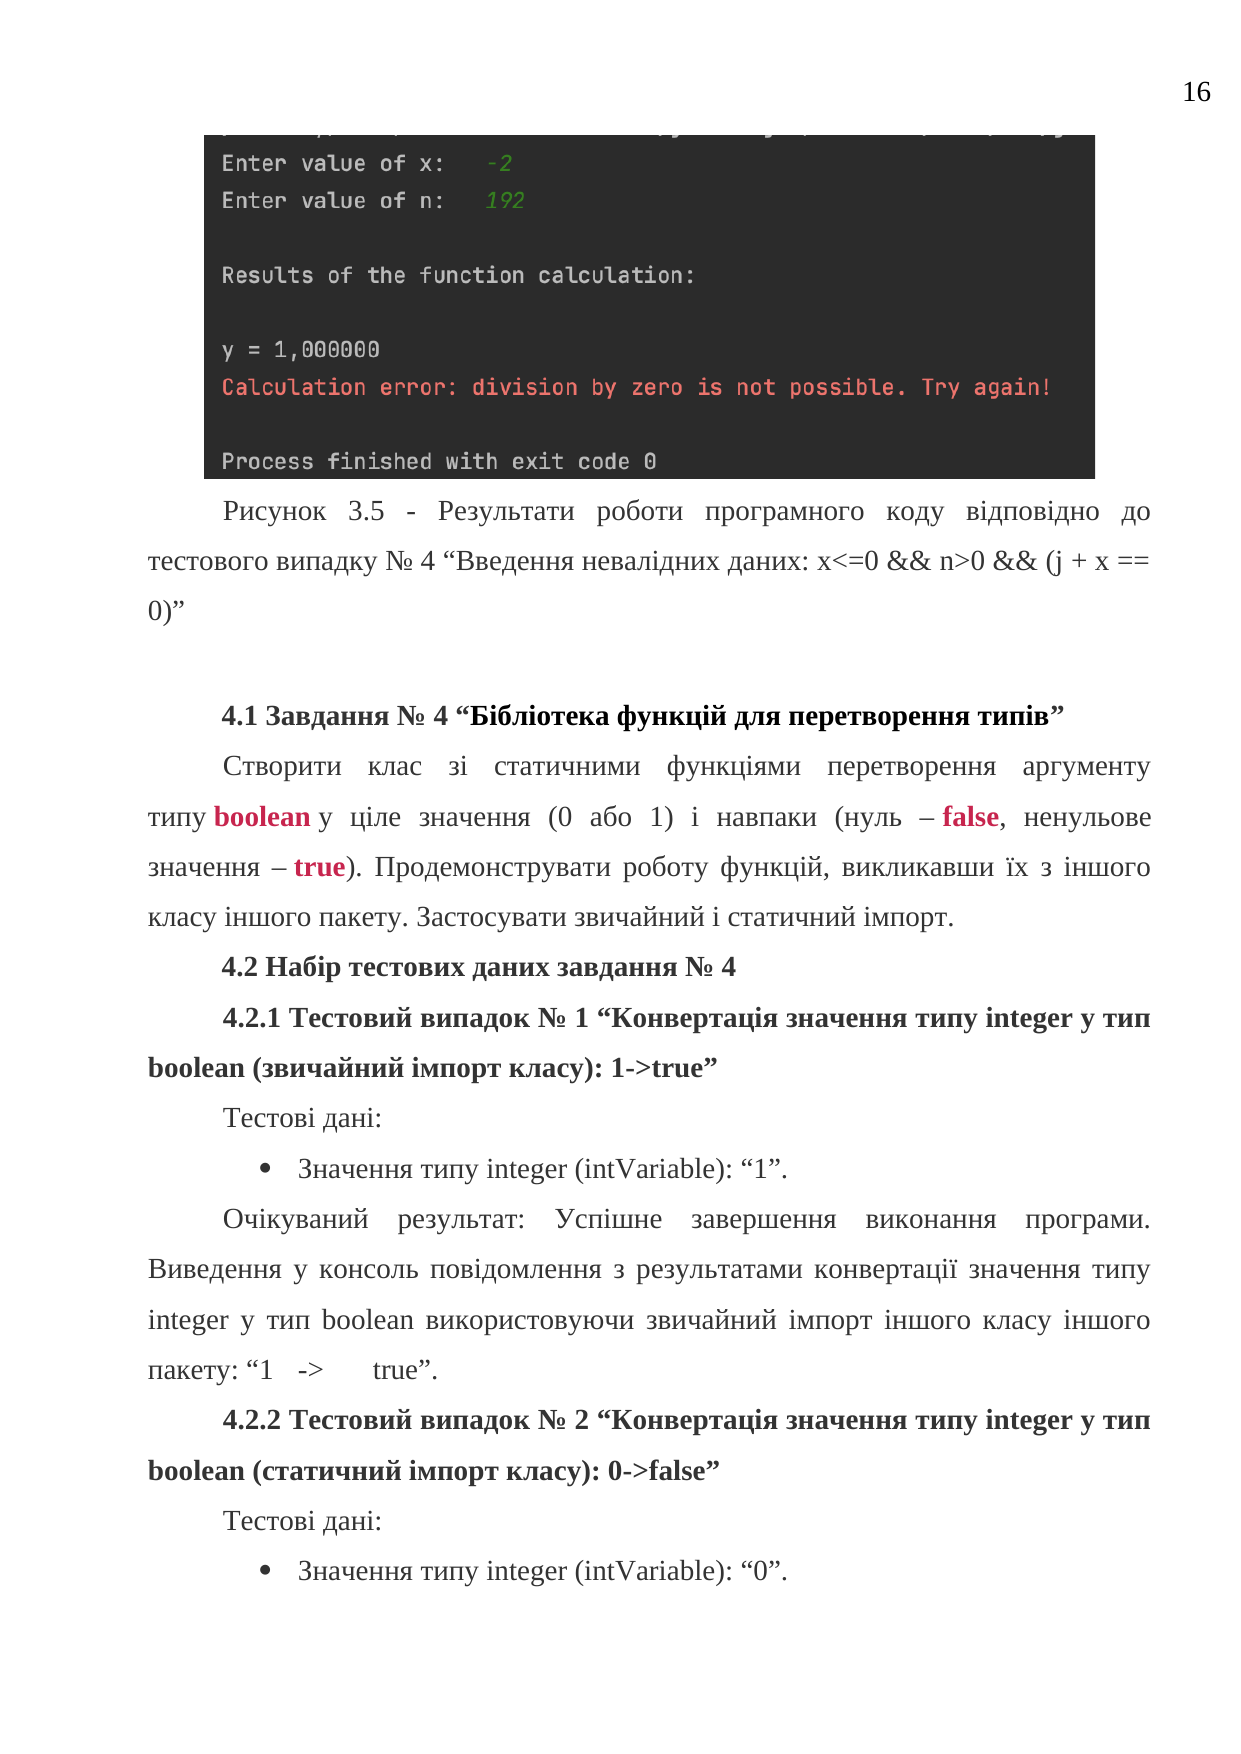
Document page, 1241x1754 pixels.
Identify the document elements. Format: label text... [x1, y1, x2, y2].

list Значення типу integer (intVariable): “0”. [260, 1553, 1152, 1587]
text Рисунок 3.5 - Результати роботи програмного коду відповідно до тестового випадку № 4 “Введення невалідних даних: x<=0 && n>0 && (j + x == 0)” [148, 493, 1152, 627]
text Тестові дані: [148, 1503, 1152, 1537]
text 4.2.2 Тестовий випадок № 2 “Конвертація значення типу integer у тип boolean (статичний імпорт класу): 0->false” [148, 1402, 1152, 1486]
text 4.2.1 Тестовий випадок № 1 “Конвертація значення типу integer у тип boolean (звичайний імпорт класу): 1->true” [148, 1000, 1152, 1084]
subtitle 4.1 Завдання № 4 “Бібліотека функцій для перетворення типів” [148, 698, 1111, 732]
text Тестові дані: [148, 1101, 1152, 1134]
text Очікуваний результат: Успішне завершення виконання програми. Виведення у консоль повідомлення з результатами конвертації значення типу integer у тип boolean використовуючи звичайний імпорт іншого класу іншого пакету: “1 -> true”. [148, 1201, 1152, 1386]
text Створити клас зі статичними функціями перетворення аргументу типу boolean у ціле значення (0 або 1) і навпаки (нуль – false, ненульове значення – true). Продемонструвати роботу функцій, викликавши їх з іншого класу іншого пакету. Застосувати звичайний і статичний імпорт. [148, 748, 1152, 933]
text 4.2 Набір тестових даних завдання № 4 [148, 949, 1152, 983]
list Значення типу integer (intVariable): “1”. [260, 1151, 1152, 1184]
